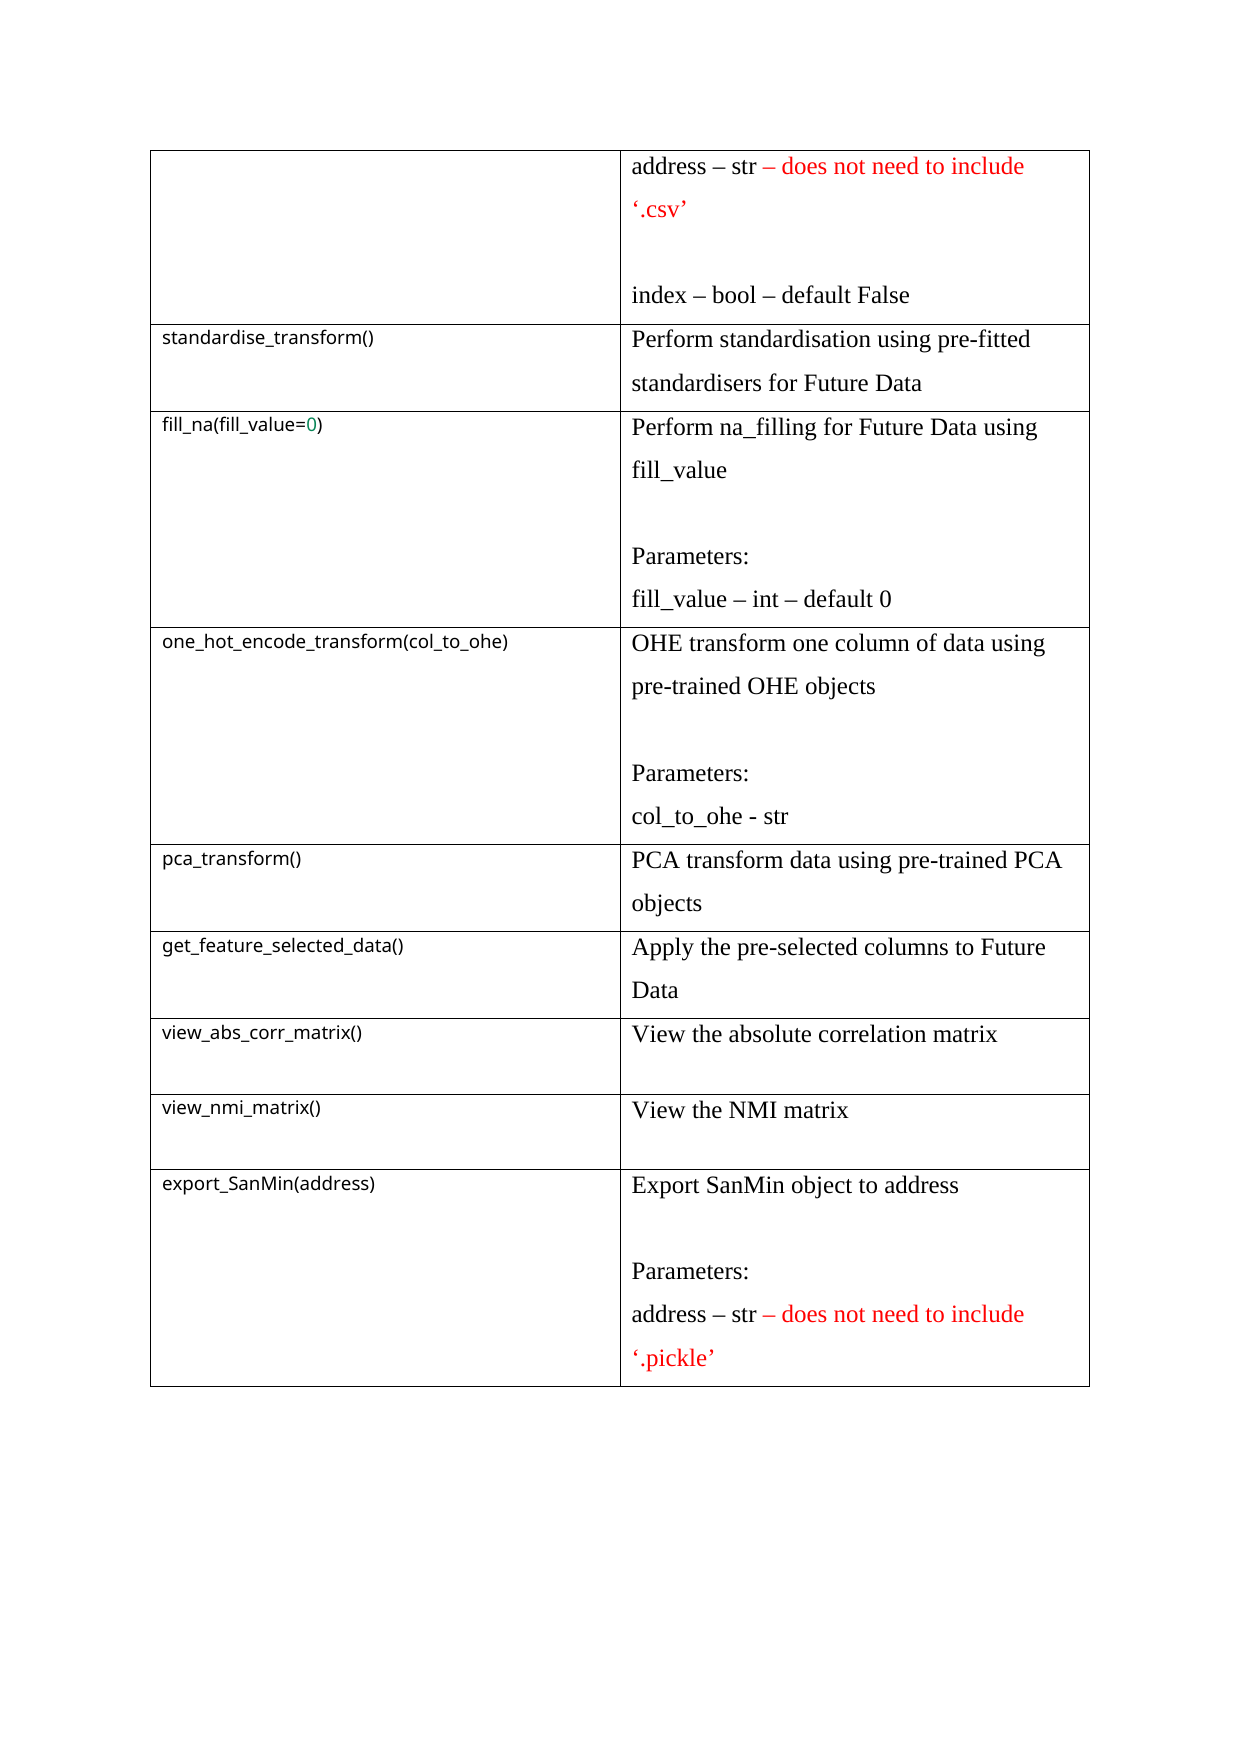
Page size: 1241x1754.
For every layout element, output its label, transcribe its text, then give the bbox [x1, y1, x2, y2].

table_cell PCA transform data using pre-trained PCA objects [621, 845, 1089, 931]
table_cell get_feature_selected_data() [151, 932, 620, 1018]
table_cell pca_transform() [151, 845, 620, 931]
table_cell fill_na(fill_value=0) [151, 412, 620, 627]
table_cell Apply the pre-selected columns to Future Data [621, 932, 1089, 1018]
table_cell one_hot_encode_transform(col_to_ohe) [151, 628, 620, 844]
table_cell Export SanMin object to address Parameters: address – str – does not need to include ‘.pickle’ [621, 1170, 1089, 1386]
table_cell view_nmi_matrix() [151, 1095, 620, 1169]
table_cell standardise_transform() [151, 325, 620, 411]
table_cell Perform standardisation using pre-fitted standardisers for Future Data [621, 325, 1089, 411]
table_cell View the absolute correlation matrix [621, 1019, 1089, 1094]
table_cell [151, 151, 620, 323]
table_cell export_SanMin(address) [151, 1170, 620, 1386]
table_cell OHE transform one column of data using pre-trained OHE objects Parameters: col_to_ohe - str [621, 628, 1089, 844]
table_cell view_abs_corr_matrix() [151, 1019, 620, 1094]
table_cell Perform na_filling for Future Data using fill_value Parameters: fill_value – int – default 0 [621, 412, 1089, 627]
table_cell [621, 151, 1089, 323]
table_cell View the NMI matrix [621, 1095, 1089, 1169]
